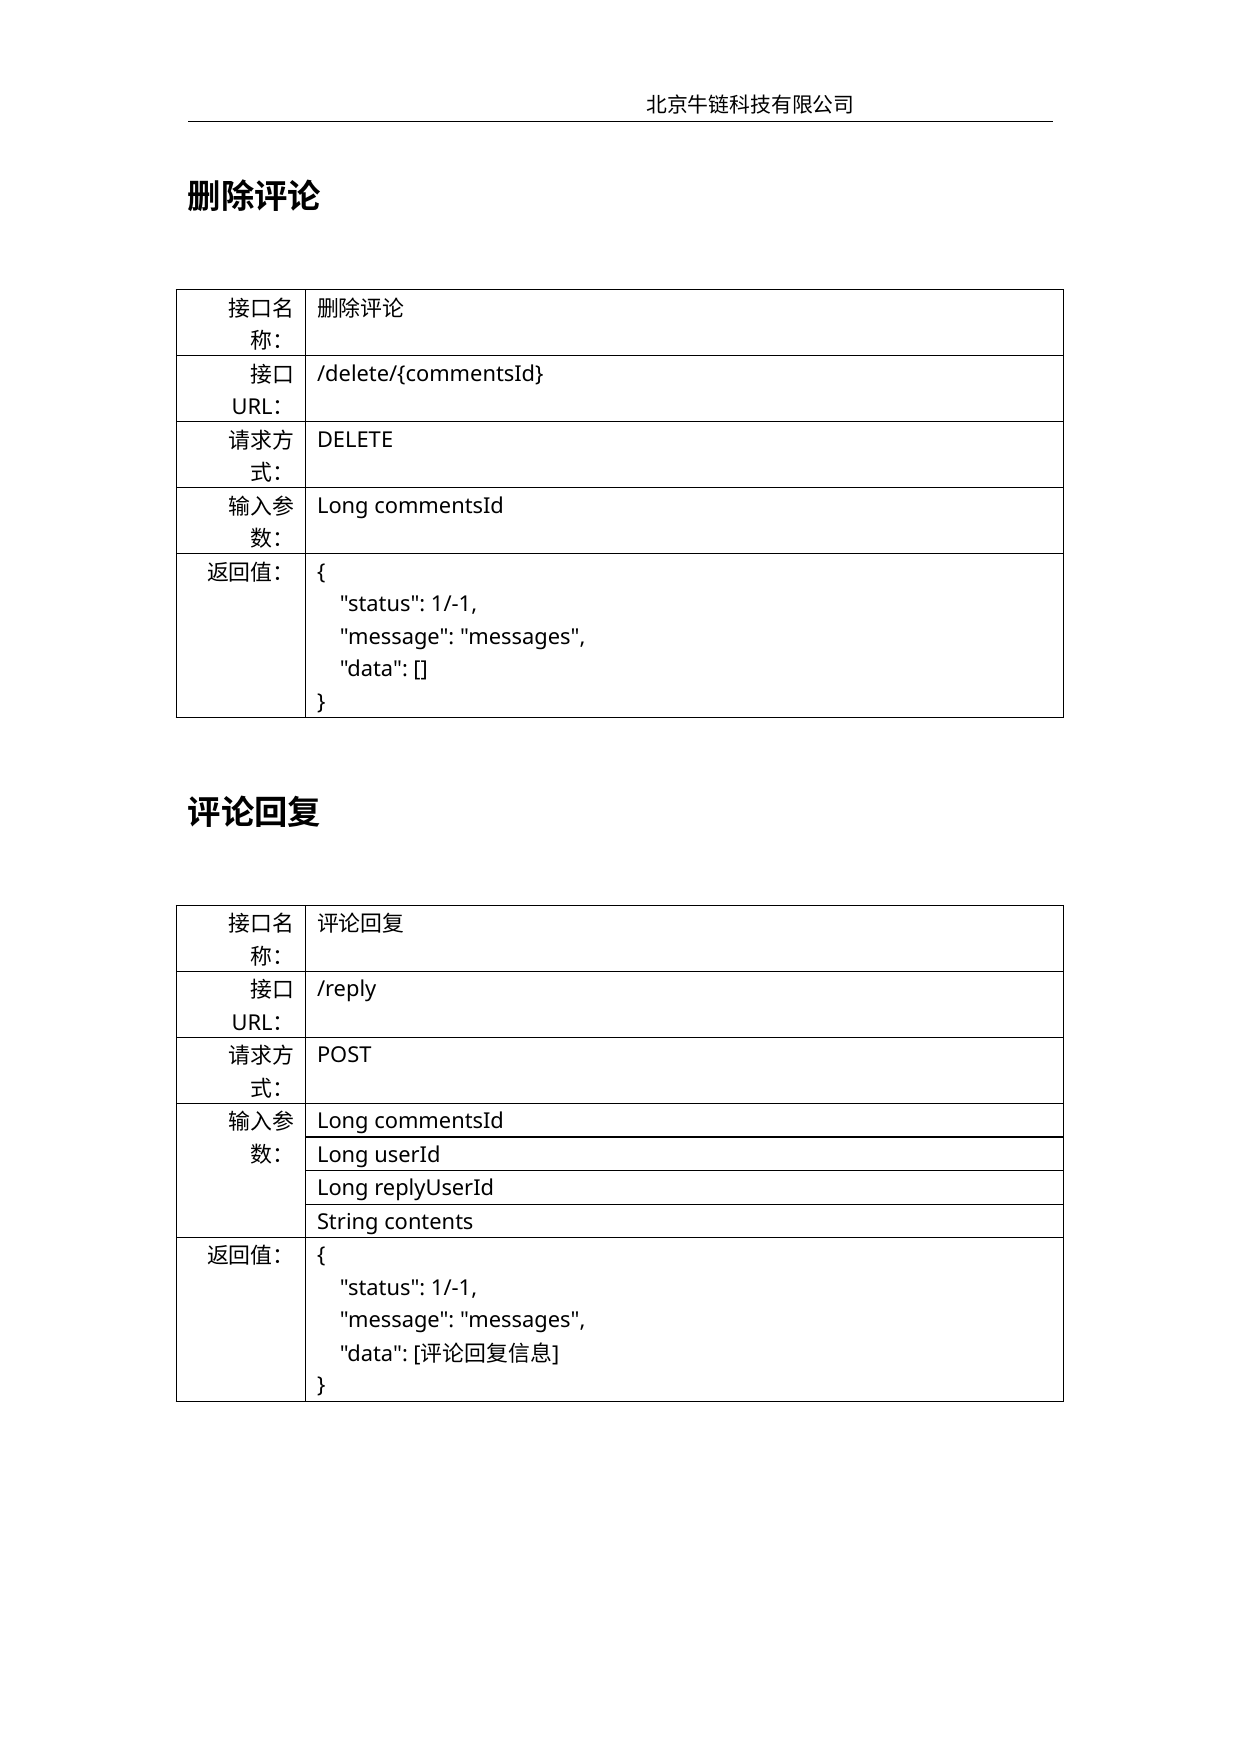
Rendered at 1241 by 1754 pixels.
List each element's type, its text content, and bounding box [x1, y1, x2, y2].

table_header 评论回复 [306, 906, 1063, 971]
table_cell 请求方式： [177, 422, 305, 487]
subtitle 删除评论 [187, 162, 1053, 227]
table_cell 请求方式： [177, 1038, 305, 1103]
table_cell POST [306, 1038, 1063, 1103]
table_cell 返回值： [177, 1238, 305, 1401]
table_cell Long userId [306, 1138, 1063, 1170]
table_cell Long replyUserId [306, 1171, 1063, 1203]
table_cell /delete/{commentsId} [306, 356, 1063, 421]
table_cell String contents [306, 1205, 1063, 1237]
table_cell 接口URL： [177, 356, 305, 421]
table_cell 返回值： [177, 554, 305, 717]
table_header 接口名称： [177, 906, 305, 971]
table_header 接口名称： [177, 290, 305, 355]
subtitle 评论回复 [187, 777, 1053, 842]
table_cell 输入参数： [177, 1104, 305, 1237]
table_cell { "status": 1/-1, "message": "messages", "data": [] } [306, 554, 1063, 717]
table_cell { "status": 1/-1, "message": "messages", "data": [评论回复信息] } [306, 1238, 1063, 1401]
table_cell DELETE [306, 422, 1063, 487]
table_cell Long commentsId [306, 1104, 1063, 1136]
table_header 删除评论 [306, 290, 1063, 355]
table_cell /reply [306, 972, 1063, 1037]
table_cell 接口URL： [177, 972, 305, 1037]
table_cell Long commentsId [306, 488, 1063, 553]
table_cell 输入参数： [177, 488, 305, 553]
